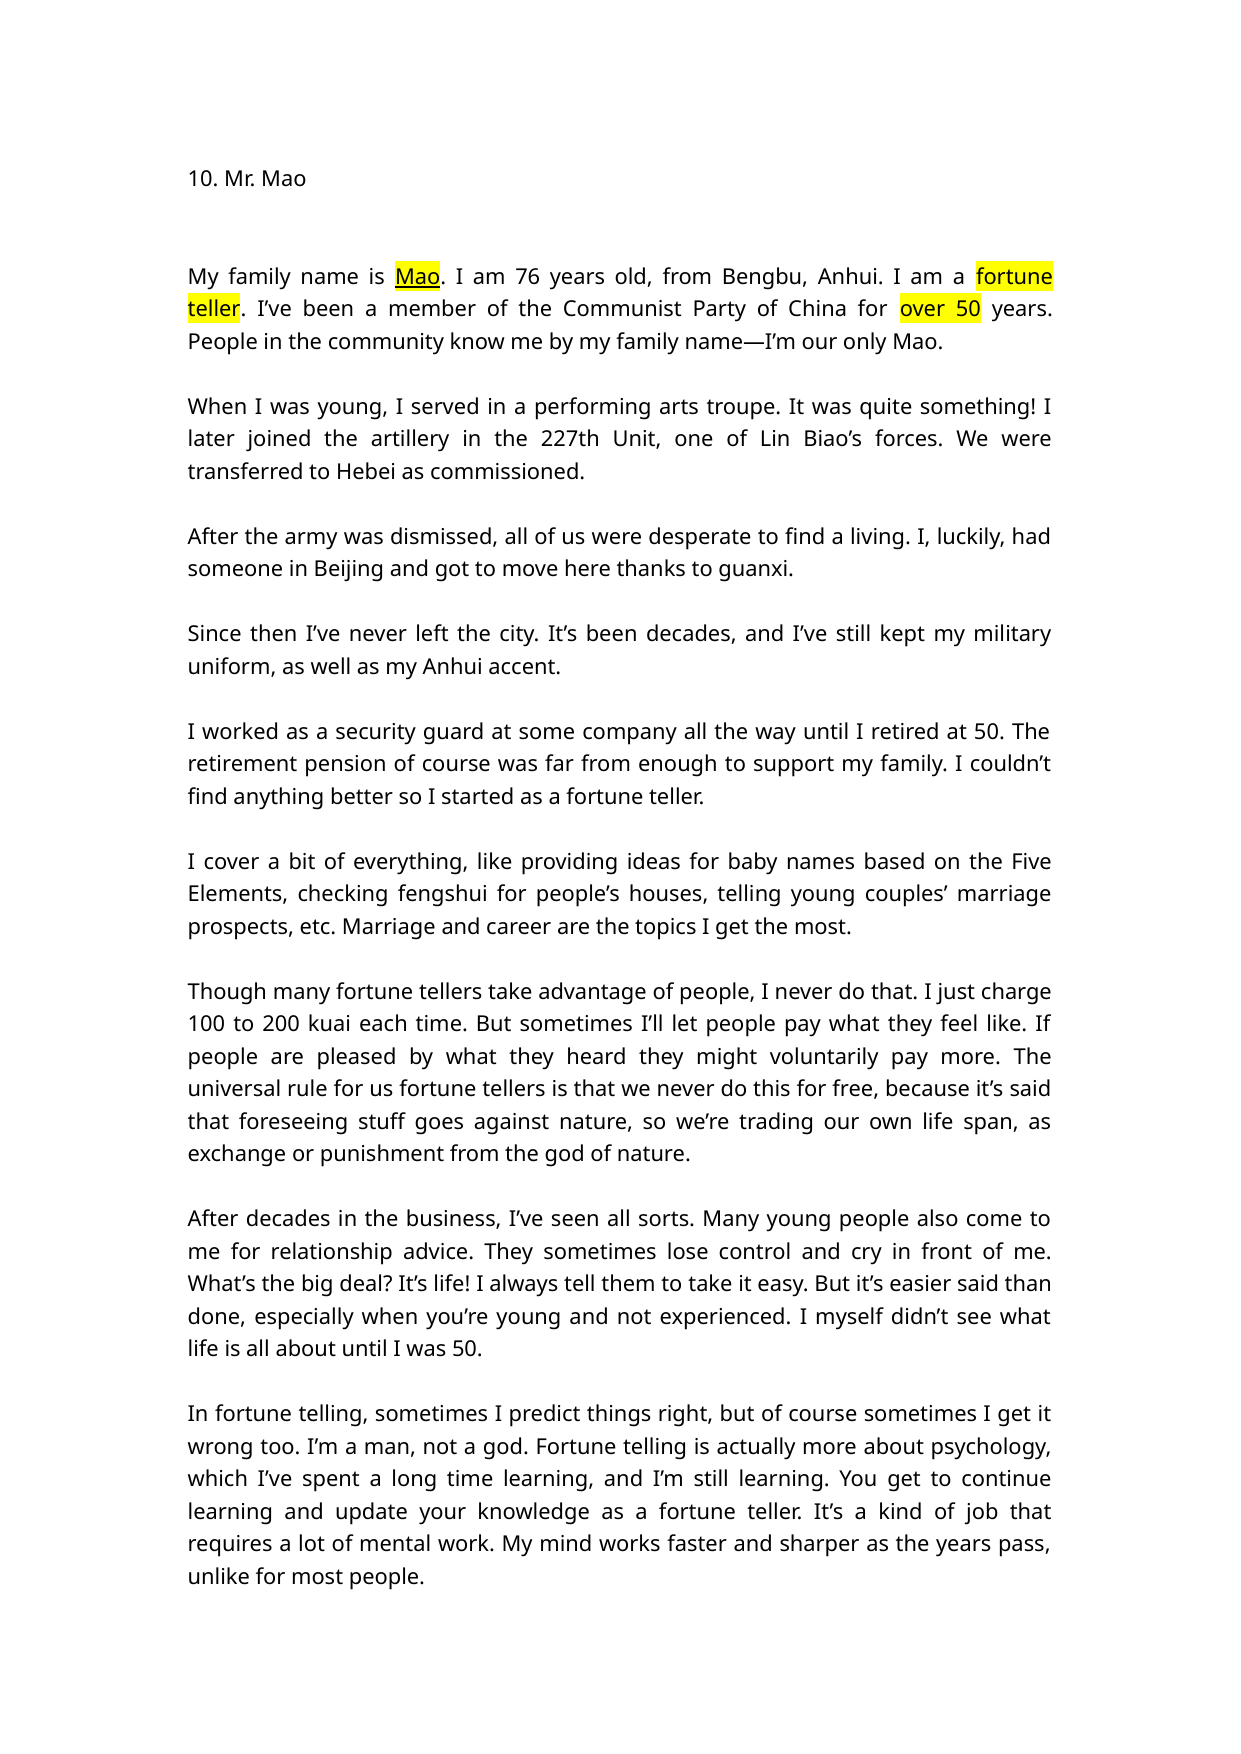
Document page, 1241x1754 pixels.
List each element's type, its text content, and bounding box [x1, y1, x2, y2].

text I worked as a security guard at some company all the way until I retired at 50. The retirement pension of course was far from enough to support my family. I couldn’t find anything better so I started as a fortune teller. [187, 714, 1053, 812]
text After decades in the business, I’ve seen all sorts. Many young people also come to me for relationship advice. They sometimes lose control and cry in front of me. What’s the big deal? It’s life! I always tell them to take it easy. But it’s easier said than done, especially when you’re young and not experienced. I myself didn’t see what life is all about until I was 50. [187, 1202, 1053, 1364]
text When I was young, I served in a performing arts troupe. It was quite something! I later joined the artillery in the 227th Unit, one of Lin Biao’s forces. We were transferred to Hebei as commissioned. [187, 389, 1053, 487]
text After the army was dismissed, all of us were desperate to find a living. I, luckily, had someone in Beijing and got to move here thanks to guanxi. [187, 519, 1053, 584]
text Since then I’ve never left the city. It’s been decades, and I’ve still kept my military uniform, as well as my Anhui accent. [187, 617, 1053, 682]
text I cover a bit of everything, like providing ideas for baby names based on the Five Elements, checking fengshui for people’s houses, telling young couples’ marriage prospects, etc. Marriage and career are the topics I get the most. [187, 844, 1053, 942]
text In fortune telling, sometimes I predict things right, but of course sometimes I get it wrong too. I’m a man, not a god. Fortune telling is actually more about psychology, which I’ve spent a long time learning, and I’m still learning. You get to continue learning and update your knowledge as a fortune teller. It’s a kind of job that requires a lot of mental work. My mind works faster and sharper as the years pass, unlike for most people. [187, 1397, 1053, 1592]
text My family name is Mao. I am 76 years old, from Bengbu, Anhui. I am a fortune teller. I’ve been a member of the Communist Party of China for over 50 years. People in the community know me by my family name—I’m our only Mao. [187, 259, 1053, 357]
text Though many fortune tellers take advantage of people, I never do that. I just charge 100 to 200 kuai each time. But sometimes I’ll let people pay what they feel like. If people are pleased by what they heard they might voluntarily pay more. The universal rule for us fortune tellers is that we never do this for free, because it’s said that foreseeing stuff goes against nature, so we’re trading our own life span, as exchange or punishment from the god of nature. [187, 974, 1053, 1169]
text 10. Mr. Mao [187, 162, 1053, 194]
